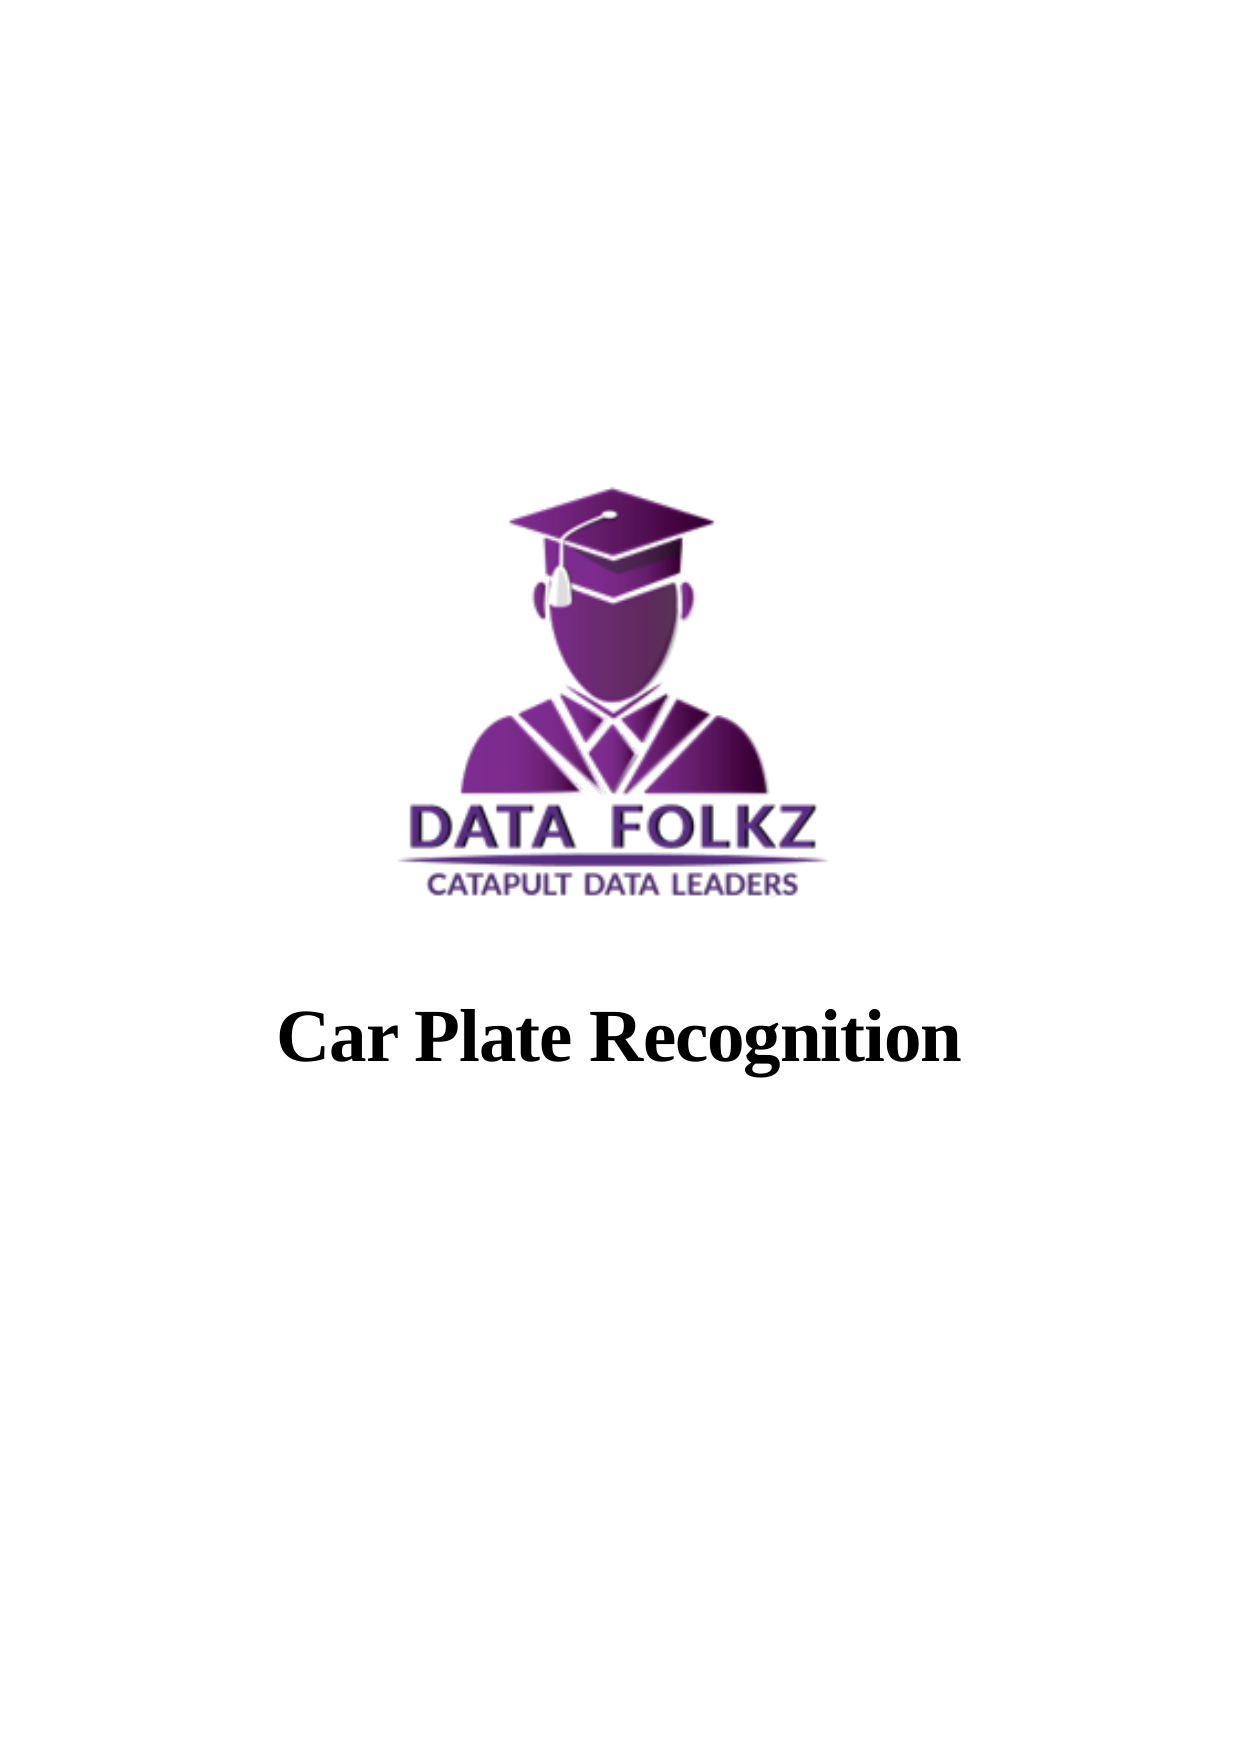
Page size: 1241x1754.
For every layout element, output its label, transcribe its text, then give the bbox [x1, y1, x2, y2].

title Car Plate Recognition [150, 991, 1090, 1077]
picture [392, 457, 849, 920]
